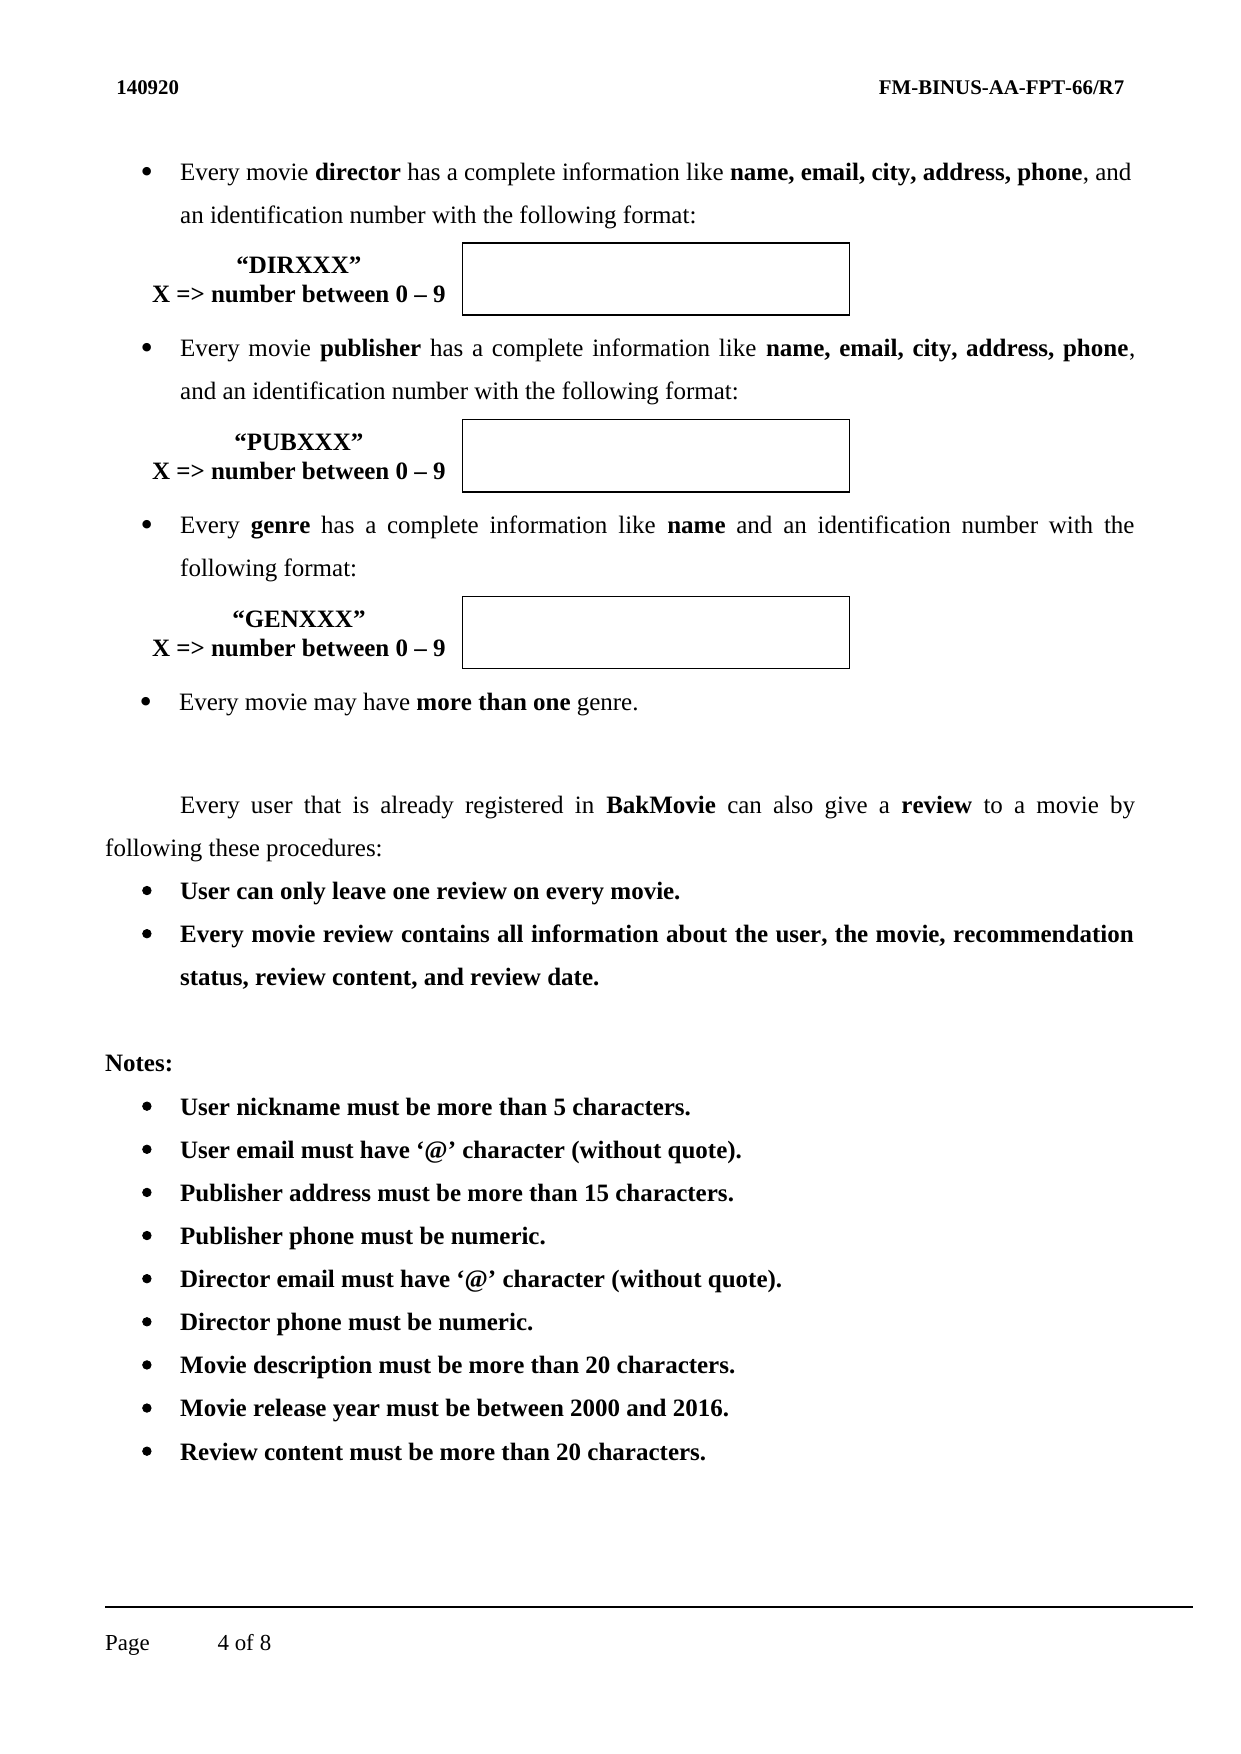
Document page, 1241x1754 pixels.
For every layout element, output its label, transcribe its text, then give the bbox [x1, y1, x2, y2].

list Movie release year must be between 2000 and 2016. [142, 1393, 1135, 1422]
list Every movie director has a complete information like name, email, city, address, phone, and an identification number with the following format: [142, 157, 1135, 228]
list Review content must be more than 20 characters. [142, 1437, 1135, 1465]
text Notes: [105, 1048, 1135, 1077]
list Every movie may have more than one genre. [141, 687, 1135, 716]
list User nickname must be more than 5 characters. [142, 1092, 1135, 1120]
list Publisher phone must be numeric. [142, 1221, 1135, 1250]
list Movie description must be more than 20 characters. [142, 1350, 1135, 1379]
list Publisher address must be more than 15 characters. [142, 1178, 1135, 1207]
list User email must have ‘@’ character (without quote). [142, 1135, 1135, 1163]
list Every movie publisher has a complete information like name, email, city, address, phone, and an identification number with the following format: [142, 333, 1135, 405]
list Every movie review contains all information about the user, the movie, recommendation status, review content, and review date. [142, 919, 1135, 991]
list User can only leave one review on every movie. [142, 876, 1135, 905]
list Director phone must be numeric. [142, 1307, 1135, 1336]
list Every genre has a complete information like name and an identification number with the following format: [142, 510, 1135, 582]
list Director email must have ‘@’ character (without quote). [142, 1264, 1135, 1293]
text Every user that is already registered in BakMovie can also give a review to a movie by following these procedures: [105, 790, 1135, 862]
